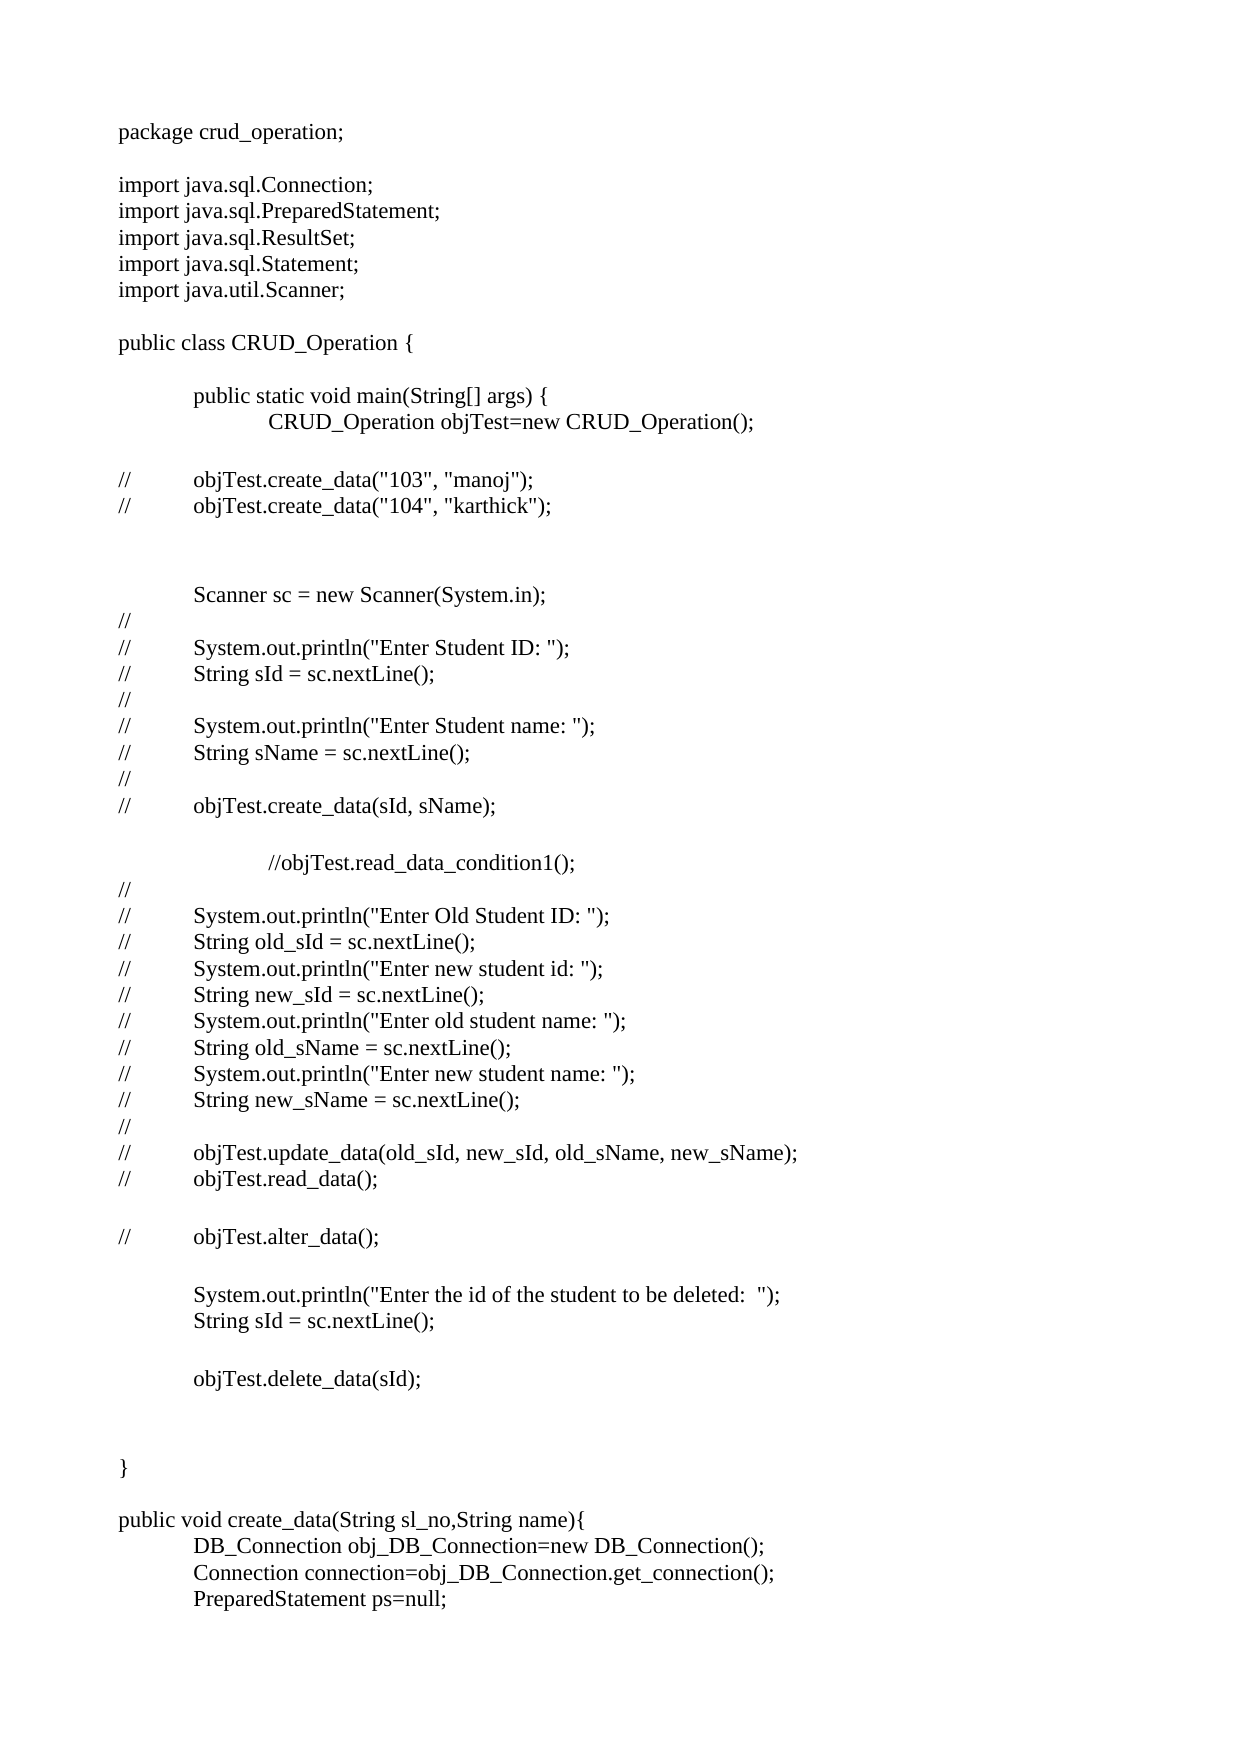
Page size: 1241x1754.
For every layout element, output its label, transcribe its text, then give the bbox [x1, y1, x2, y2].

text // objTest.create_data(sId, sName); [118, 792, 1122, 818]
text // System.out.println("Enter new student name: "); [118, 1060, 1122, 1086]
text // [118, 876, 1122, 902]
text // System.out.println("Enter Old Student ID: "); [118, 902, 1122, 928]
text } [118, 1453, 1122, 1480]
text // String new_sId = sc.nextLine(); [118, 981, 1122, 1007]
text public void create_data(String sl_no,String name){ [118, 1506, 1122, 1533]
text DB_Connection obj_DB_Connection=new DB_Connection(); [118, 1533, 1122, 1559]
text // objTest.update_data(old_sId, new_sId, old_sName, new_sName); [118, 1139, 1122, 1166]
text Scanner sc = new Scanner(System.in); [118, 581, 1122, 607]
text // objTest.create_data("104", "karthick"); [118, 492, 1122, 518]
text // [118, 607, 1122, 633]
text // System.out.println("Enter Student name: "); [118, 713, 1122, 739]
text // objTest.alter_data(); [118, 1223, 1122, 1249]
text public class CRUD_Operation { [118, 329, 1122, 355]
text // System.out.println("Enter new student id: "); [118, 955, 1122, 981]
text // String sId = sc.nextLine(); [118, 660, 1122, 686]
text // String sName = sc.nextLine(); [118, 739, 1122, 765]
text import java.sql.ResultSet; [118, 223, 1122, 250]
text CRUD_Operation objTest=new CRUD_Operation(); [118, 408, 1122, 434]
text System.out.println("Enter the id of the student to be deleted: "); [118, 1281, 1122, 1307]
text // System.out.println("Enter old student name: "); [118, 1007, 1122, 1034]
text // objTest.create_data("103", "manoj"); [118, 466, 1122, 492]
text // String new_sName = sc.nextLine(); [118, 1086, 1122, 1113]
text Connection connection=obj_DB_Connection.get_connection(); [118, 1559, 1122, 1585]
text import java.sql.PreparedStatement; [118, 197, 1122, 223]
text import java.sql.Connection; [118, 171, 1122, 197]
text // String old_sName = sc.nextLine(); [118, 1034, 1122, 1060]
text // [118, 1113, 1122, 1139]
text package crud_operation; [118, 118, 1122, 144]
text public static void main(String[] args) { [118, 382, 1122, 408]
text // String old_sId = sc.nextLine(); [118, 928, 1122, 955]
text import java.util.Scanner; [118, 276, 1122, 303]
text // System.out.println("Enter Student ID: "); [118, 633, 1122, 660]
text import java.sql.Statement; [118, 250, 1122, 276]
text // [118, 765, 1122, 792]
text objTest.delete_data(sId); [118, 1365, 1122, 1391]
text // objTest.read_data(); [118, 1166, 1122, 1192]
text //objTest.read_data_condition1(); [118, 849, 1122, 876]
text // [118, 686, 1122, 713]
text PreparedStatement ps=null; [118, 1585, 1122, 1612]
text String sId = sc.nextLine(); [118, 1307, 1122, 1333]
